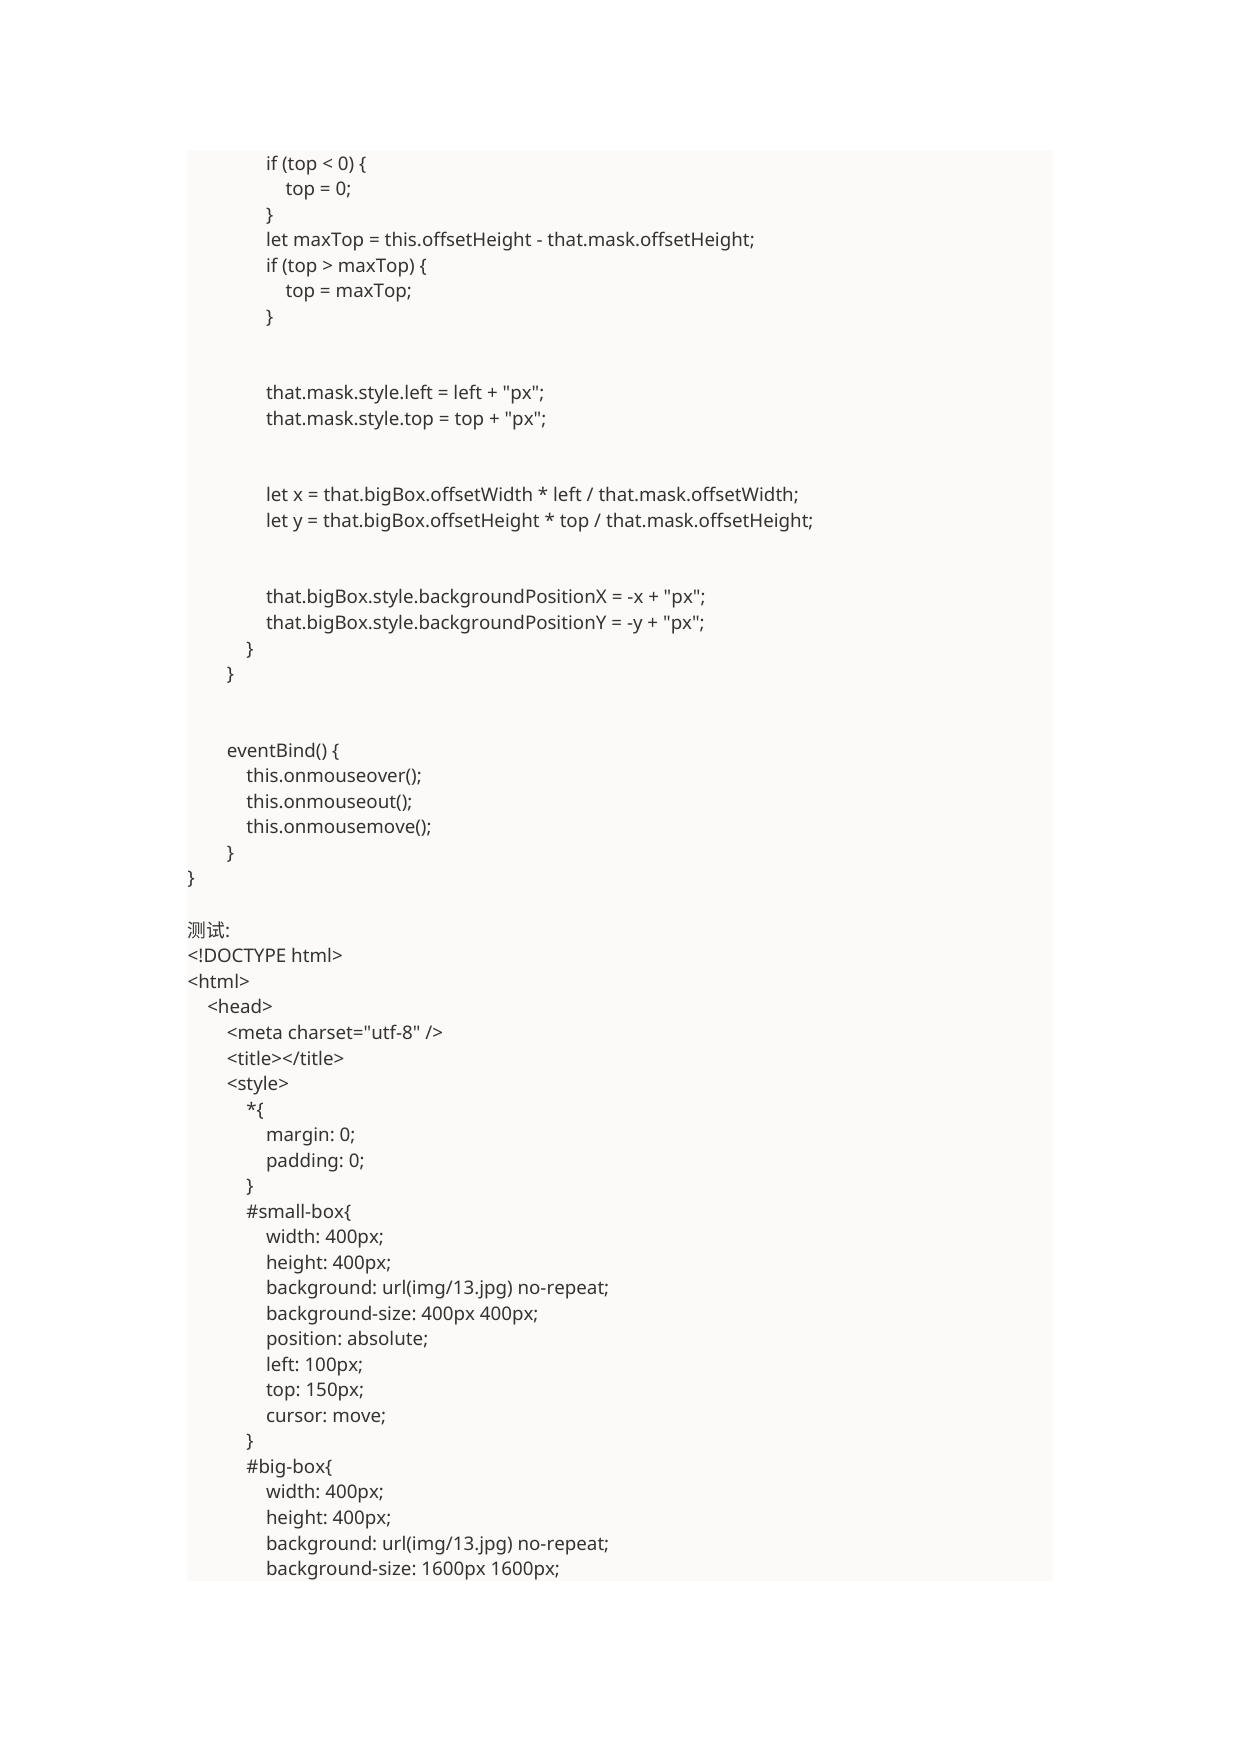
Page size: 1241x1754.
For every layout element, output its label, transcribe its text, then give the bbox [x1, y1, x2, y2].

text background-size: 400px 400px; [187, 1300, 1053, 1326]
text background-size: 1600px 1600px; [187, 1555, 1053, 1581]
text that.bigBox.style.backgroundPositionY = -y + "px"; [187, 609, 1053, 635]
text <meta charset="utf-8" /> [187, 1019, 1053, 1045]
text let x = that.bigBox.offsetWidth * left / that.mask.offsetWidth; [187, 482, 1053, 507]
text left: 100px; [187, 1351, 1053, 1377]
text background: url(img/13.jpg) no-repeat; [187, 1274, 1053, 1300]
text that.mask.style.left = left + "px"; [187, 380, 1053, 405]
text this.onmousemove(); [187, 813, 1053, 839]
text *{ [187, 1096, 1053, 1121]
text width: 400px; [187, 1479, 1053, 1504]
text eventBind() { [187, 737, 1053, 762]
text height: 400px; [187, 1249, 1053, 1274]
text if (top > maxTop) { [187, 252, 1053, 278]
text position: absolute; [187, 1326, 1053, 1351]
text <style> [187, 1070, 1053, 1096]
text <head> [187, 994, 1053, 1019]
text #big-box{ [187, 1453, 1053, 1479]
text if (top < 0) { [187, 150, 1053, 176]
text margin: 0; [187, 1121, 1053, 1147]
text #small-box{ [187, 1198, 1053, 1223]
text } [187, 1172, 1053, 1198]
text background: url(img/13.jpg) no-repeat; [187, 1530, 1053, 1555]
text <html> [187, 968, 1053, 994]
text height: 400px; [187, 1504, 1053, 1530]
text width: 400px; [187, 1223, 1053, 1249]
text } [187, 635, 1053, 660]
text } [187, 201, 1053, 227]
text this.onmouseover(); [187, 762, 1053, 788]
text } [187, 1428, 1053, 1453]
text that.mask.style.top = top + "px"; [187, 405, 1053, 431]
text <!DOCTYPE html> [187, 943, 1053, 968]
text } [187, 839, 1053, 864]
text } [187, 303, 1053, 329]
text } [187, 864, 1053, 890]
text 测试: [187, 916, 1053, 943]
text that.bigBox.style.backgroundPositionX = -x + "px"; [187, 584, 1053, 609]
text let maxTop = this.offsetHeight - that.mask.offsetHeight; [187, 227, 1053, 252]
text let y = that.bigBox.offsetHeight * top / that.mask.offsetHeight; [187, 507, 1053, 533]
text top: 150px; [187, 1377, 1053, 1402]
text this.onmouseout(); [187, 788, 1053, 813]
text <title></title> [187, 1045, 1053, 1070]
text } [187, 660, 1053, 686]
text top = 0; [187, 176, 1053, 201]
text top = maxTop; [187, 278, 1053, 303]
text cursor: move; [187, 1402, 1053, 1428]
text padding: 0; [187, 1147, 1053, 1172]
